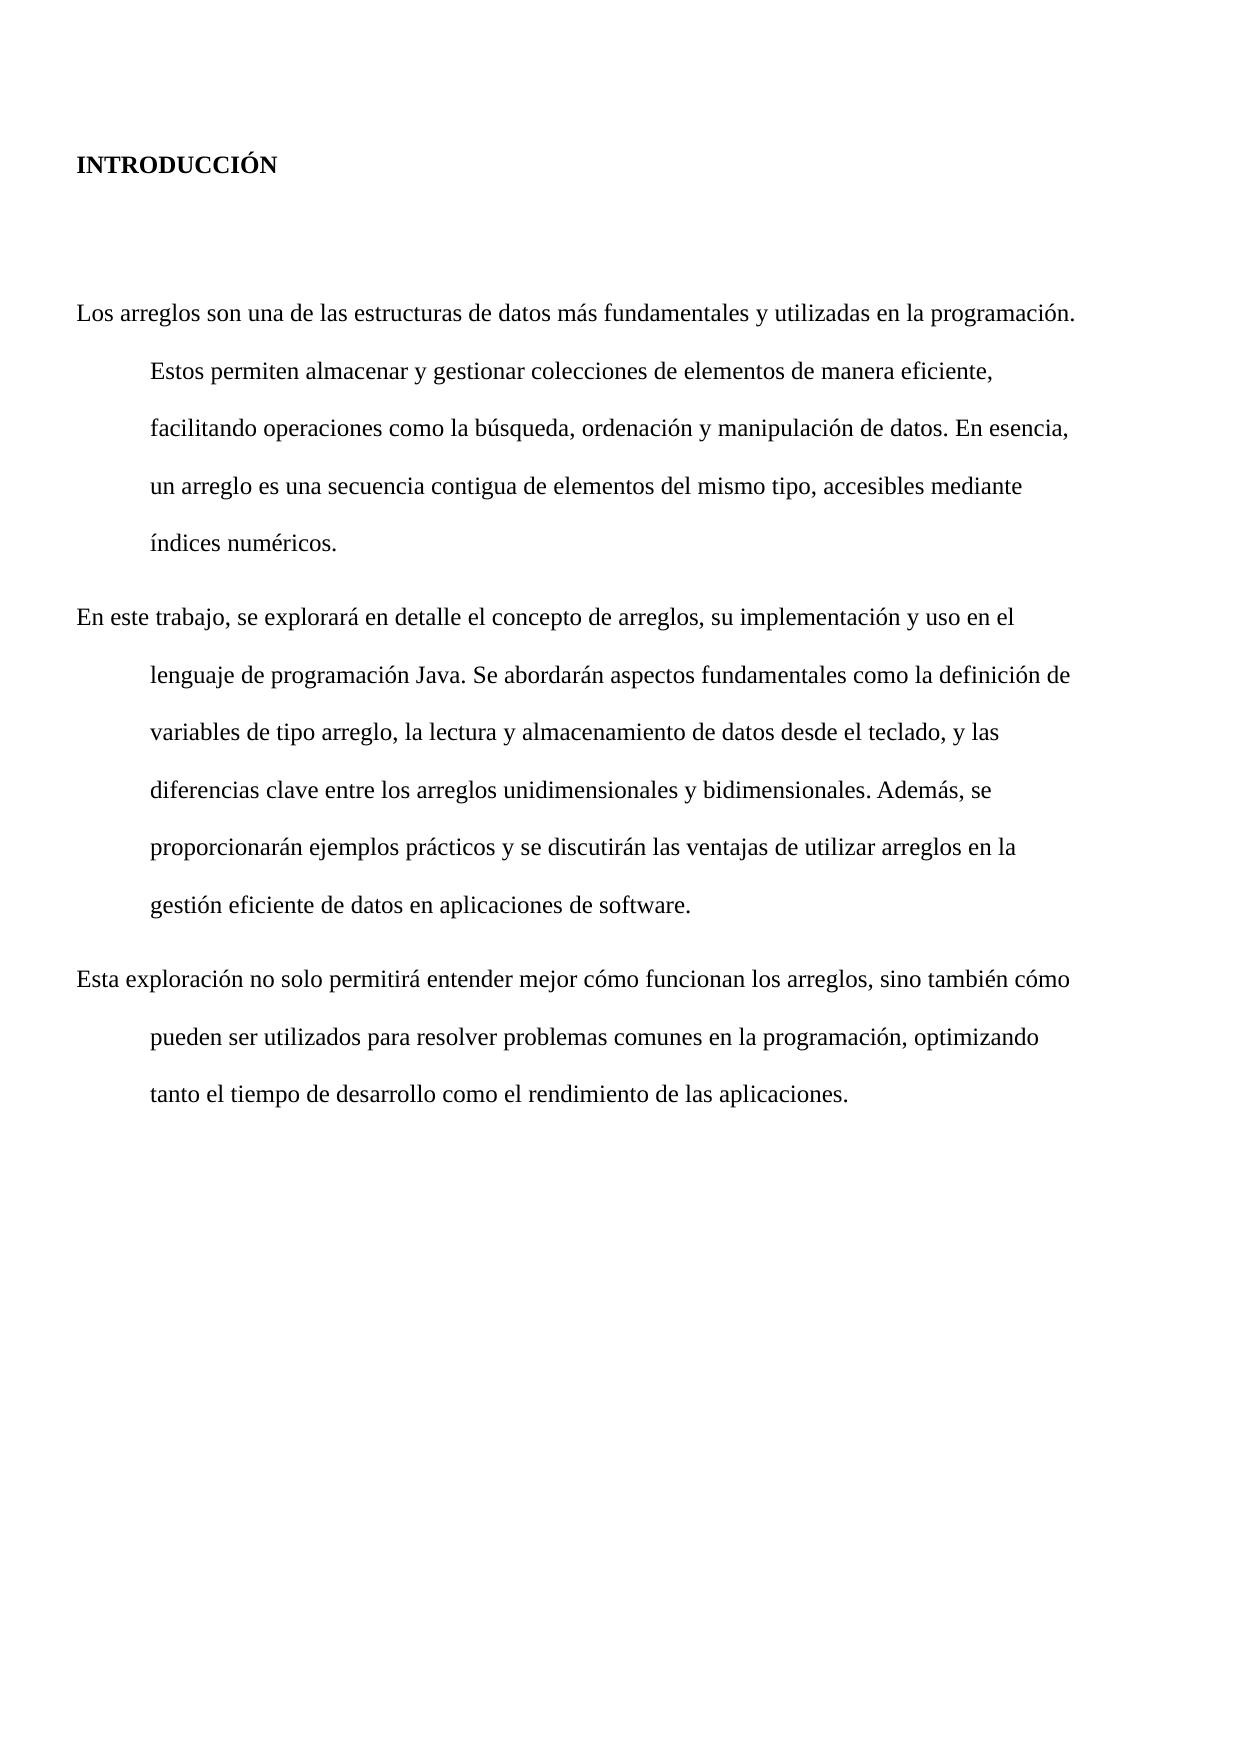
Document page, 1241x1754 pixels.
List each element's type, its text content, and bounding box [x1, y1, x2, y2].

text Esta exploración no solo permitirá entender mejor cómo funcionan los arreglos, sino también cómo pueden ser utilizados para resolver problemas comunes en la programación, optimizando tanto el tiempo de desarrollo como el rendimiento de las aplicaciones. [76, 964, 1090, 1108]
text INTRODUCCIÓN [76, 150, 1090, 179]
text En este trabajo, se explorará en detalle el concepto de arreglos, su implementación y uso en el lenguaje de programación Java. Se abordarán aspectos fundamentales como la definición de variables de tipo arreglo, la lectura y almacenamiento de datos desde el teclado, y las diferencias clave entre los arreglos unidimensionales y bidimensionales. Además, se proporcionarán ejemplos prácticos y se discutirán las ventajas de utilizar arreglos en la gestión eficiente de datos en aplicaciones de software. [76, 602, 1090, 919]
text Los arreglos son una de las estructuras de datos más fundamentales y utilizadas en la programación. Estos permiten almacenar y gestionar colecciones de elementos de manera eficiente, facilitando operaciones como la búsqueda, ordenación y manipulación de datos. En esencia, un arreglo es una secuencia contigua de elementos del mismo tipo, accesibles mediante índices numéricos. [76, 298, 1090, 557]
